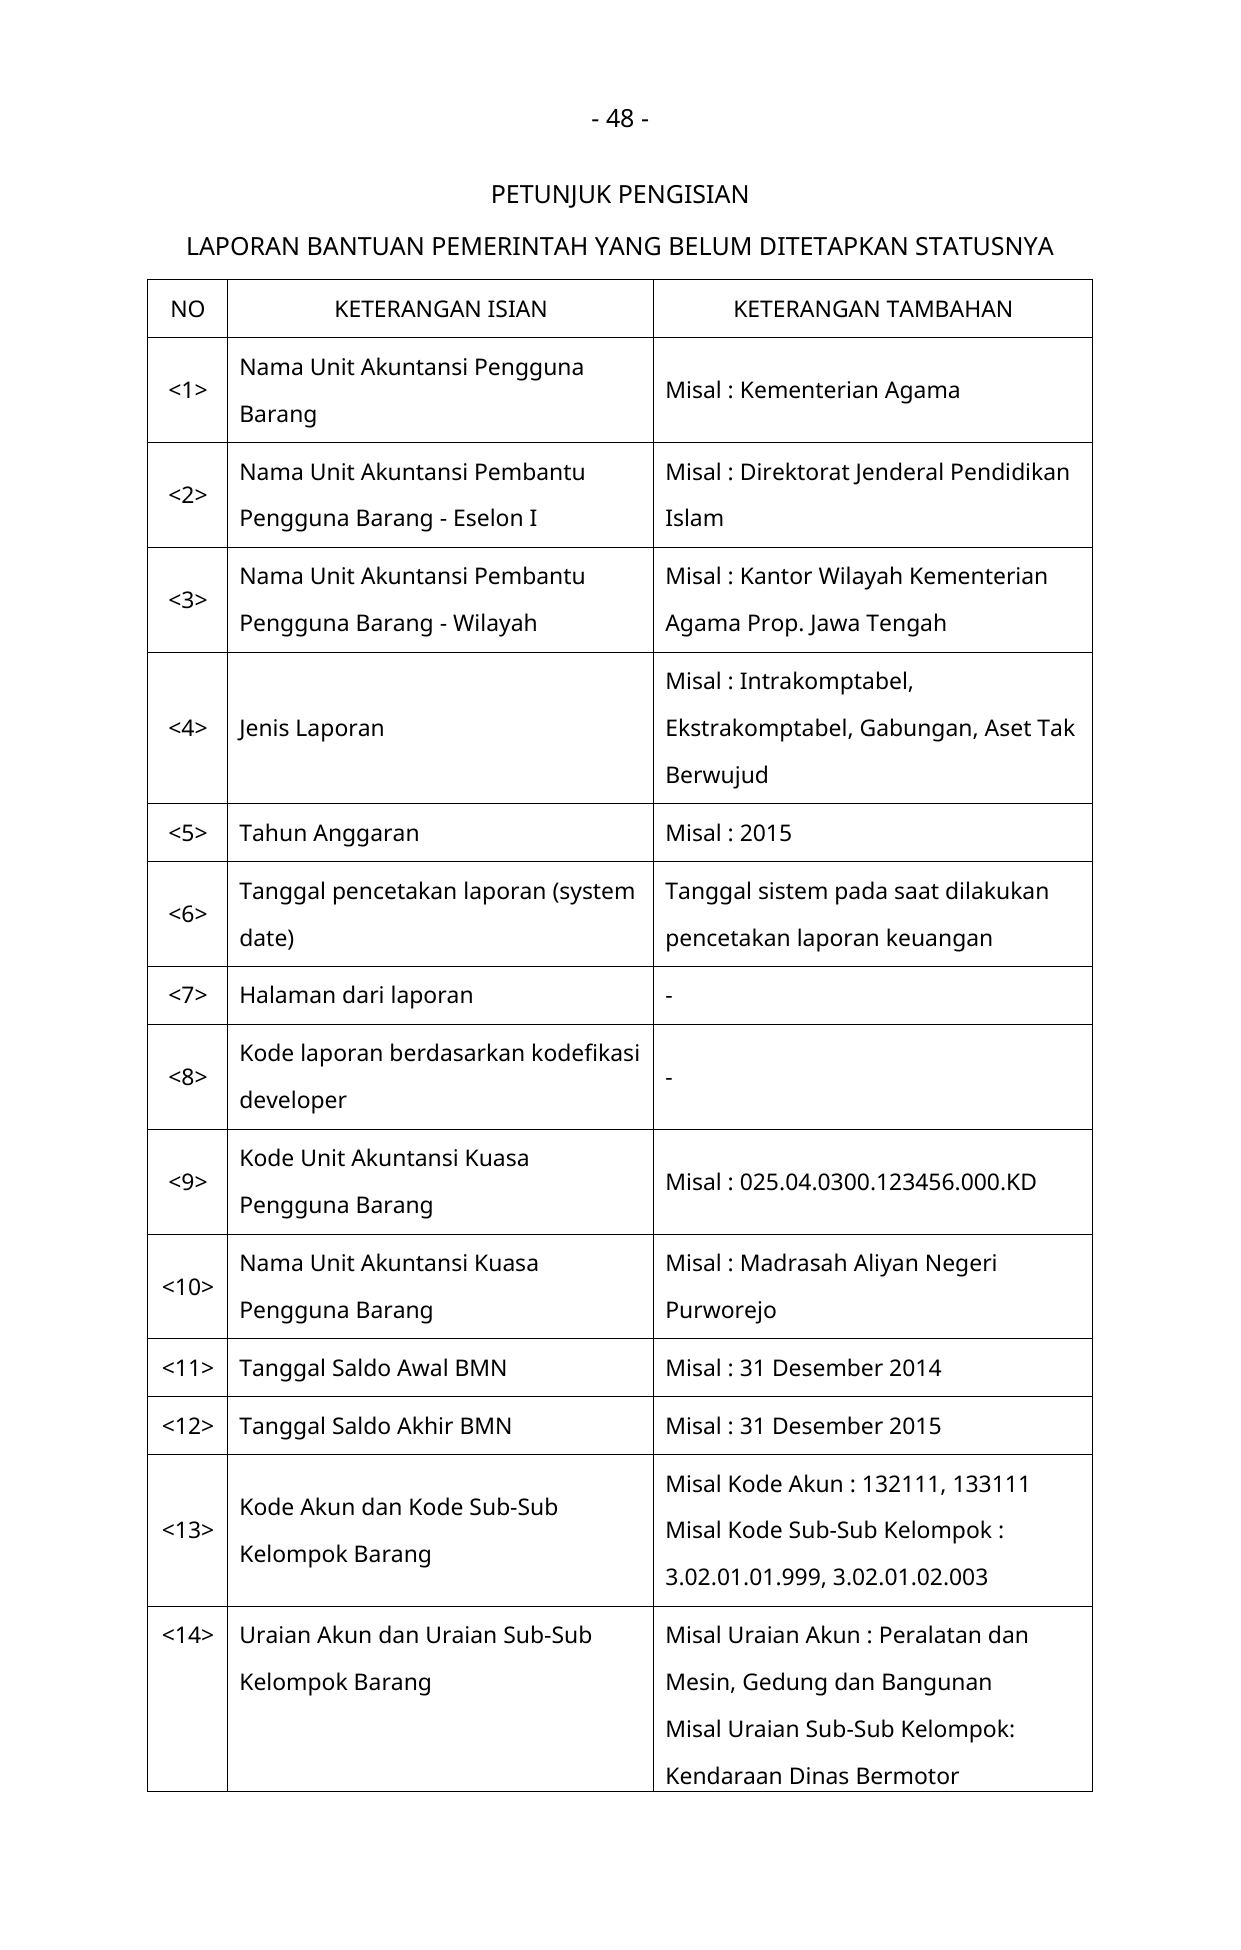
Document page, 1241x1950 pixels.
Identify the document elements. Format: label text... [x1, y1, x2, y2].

table_cell <5> [148, 804, 227, 861]
table_cell - [654, 967, 1092, 1024]
table_cell <14> [148, 1607, 227, 1791]
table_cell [654, 1607, 1092, 1791]
table_cell Misal : Madrasah Aliyan Negeri Purworejo [654, 1235, 1092, 1338]
table_cell Misal Kode Akun : 132111, 133111 Misal Kode Sub-Sub Kelompok : 3.02.01.01.999, 3.02.01.02.003 [654, 1455, 1092, 1606]
text PETUNJUK PENGISIAN [148, 177, 1092, 211]
table_cell <4> [148, 653, 227, 803]
table_cell Tanggal pencetakan laporan (system date) [228, 862, 653, 966]
table_cell Misal : Kantor Wilayah Kementerian Agama Prop. Jawa Tengah [654, 548, 1092, 652]
table_cell <11> [148, 1339, 227, 1396]
table_cell Kode laporan berdasarkan kodefikasi developer [228, 1025, 653, 1129]
table_cell Jenis Laporan [228, 653, 653, 803]
table_cell Misal : Kementerian Agama [654, 338, 1092, 442]
table_header KETERANGAN TAMBAHAN [654, 280, 1092, 337]
table_cell Kode Unit Akuntansi Kuasa Pengguna Barang [228, 1130, 653, 1233]
table_cell <13> [148, 1455, 227, 1606]
table_cell Tanggal Saldo Akhir BMN [228, 1397, 653, 1454]
table_cell Misal : 31 Desember 2014 [654, 1339, 1092, 1396]
table_cell Misal : Direktorat Jenderal Pendidikan Islam [654, 443, 1092, 547]
table_cell Nama Unit Akuntansi Pengguna Barang [228, 338, 653, 442]
table_cell - [654, 1025, 1092, 1129]
table_cell Tanggal Saldo Awal BMN [228, 1339, 653, 1396]
table_cell Tahun Anggaran [228, 804, 653, 861]
table_cell <7> [148, 967, 227, 1024]
table_cell Halaman dari laporan [228, 967, 653, 1024]
table_cell <6> [148, 862, 227, 966]
table_header KETERANGAN ISIAN [228, 280, 653, 337]
table_cell <12> [148, 1397, 227, 1454]
table_cell Misal : Intrakomptabel, Ekstrakomptabel, Gabungan, Aset Tak Berwujud [654, 653, 1092, 803]
table_cell Tanggal sistem pada saat dilakukan pencetakan laporan keuangan [654, 862, 1092, 966]
table_cell <8> [148, 1025, 227, 1129]
table_cell Misal : 31 Desember 2015 [654, 1397, 1092, 1454]
text LAPORAN BANTUAN PEMERINTAH YANG BELUM DITETAPKAN STATUSNYA [148, 228, 1092, 262]
table_cell <9> [148, 1130, 227, 1233]
table_cell Misal : 2015 [654, 804, 1092, 861]
table_cell <10> [148, 1235, 227, 1338]
table_cell Nama Unit Akuntansi Kuasa Pengguna Barang [228, 1235, 653, 1338]
table_cell Nama Unit Akuntansi Pembantu Pengguna Barang - Eselon I [228, 443, 653, 547]
table_cell <2> [148, 443, 227, 547]
table_cell <3> [148, 548, 227, 652]
table_cell <1> [148, 338, 227, 442]
table_cell Nama Unit Akuntansi Pembantu Pengguna Barang - Wilayah [228, 548, 653, 652]
table_cell Misal : 025.04.0300.123456.000.KD [654, 1130, 1092, 1233]
table_header NO [148, 280, 227, 337]
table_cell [228, 1607, 653, 1791]
table_cell Kode Akun dan Kode Sub-Sub Kelompok Barang [228, 1455, 653, 1606]
